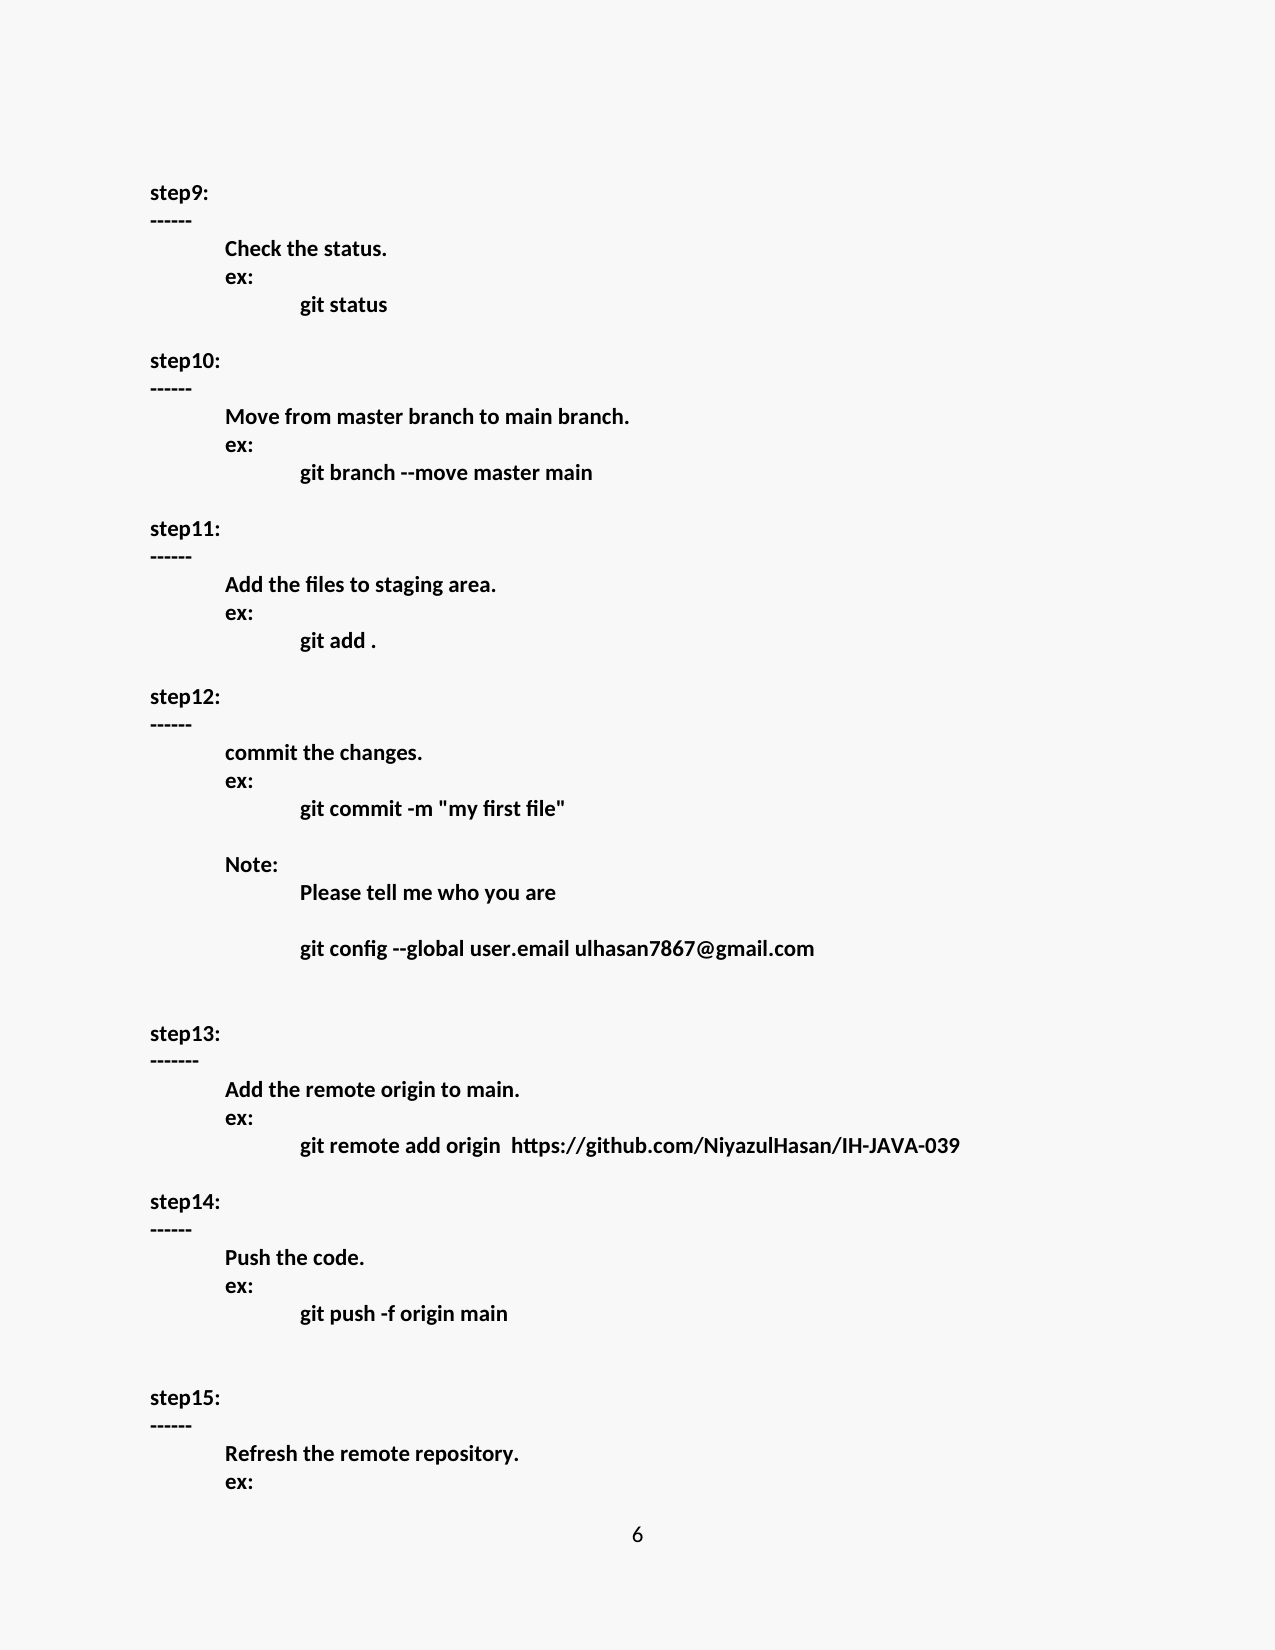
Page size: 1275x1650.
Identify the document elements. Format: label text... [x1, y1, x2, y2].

text ex: [150, 766, 1125, 794]
text Please tell me who you are [150, 878, 1125, 907]
text Check the status. [150, 234, 1125, 262]
text step10: [150, 346, 1125, 374]
text step11: [150, 514, 1125, 542]
text ------ [150, 1215, 1125, 1243]
text Move from master branch to main branch. [150, 402, 1125, 430]
text Note: [150, 851, 1125, 878]
text ex: [150, 1467, 1125, 1495]
text ------ [150, 206, 1125, 234]
text ------- [150, 1047, 1125, 1075]
text step12: [150, 682, 1125, 710]
text git remote add origin https://github.com/NiyazulHasan/IH-JAVA-039 [150, 1131, 1125, 1159]
text step14: [150, 1187, 1125, 1215]
text ------ [150, 542, 1125, 570]
text git add . [150, 626, 1125, 654]
text step15: [150, 1383, 1125, 1411]
text step9: [150, 178, 1125, 206]
text git status [150, 290, 1125, 318]
text Refresh the remote repository. [150, 1439, 1125, 1467]
text git branch --move master main [150, 458, 1125, 486]
text commit the changes. [150, 738, 1125, 766]
text ex: [150, 598, 1125, 626]
text Add the files to staging area. [150, 570, 1125, 598]
text Add the remote origin to main. [150, 1075, 1125, 1103]
text ex: [150, 1271, 1125, 1299]
text ex: [150, 262, 1125, 290]
text git push -f origin main [150, 1299, 1125, 1327]
text ex: [150, 430, 1125, 458]
text step13: [150, 1019, 1125, 1047]
text ------ [150, 374, 1125, 402]
text Push the code. [150, 1243, 1125, 1271]
text ------ [150, 1411, 1125, 1439]
text git commit -m "my first file" [150, 794, 1125, 822]
text ex: [150, 1103, 1125, 1131]
text ------ [150, 710, 1125, 738]
text git config --global user.email ulhasan7867@gmail.com [150, 934, 1125, 963]
